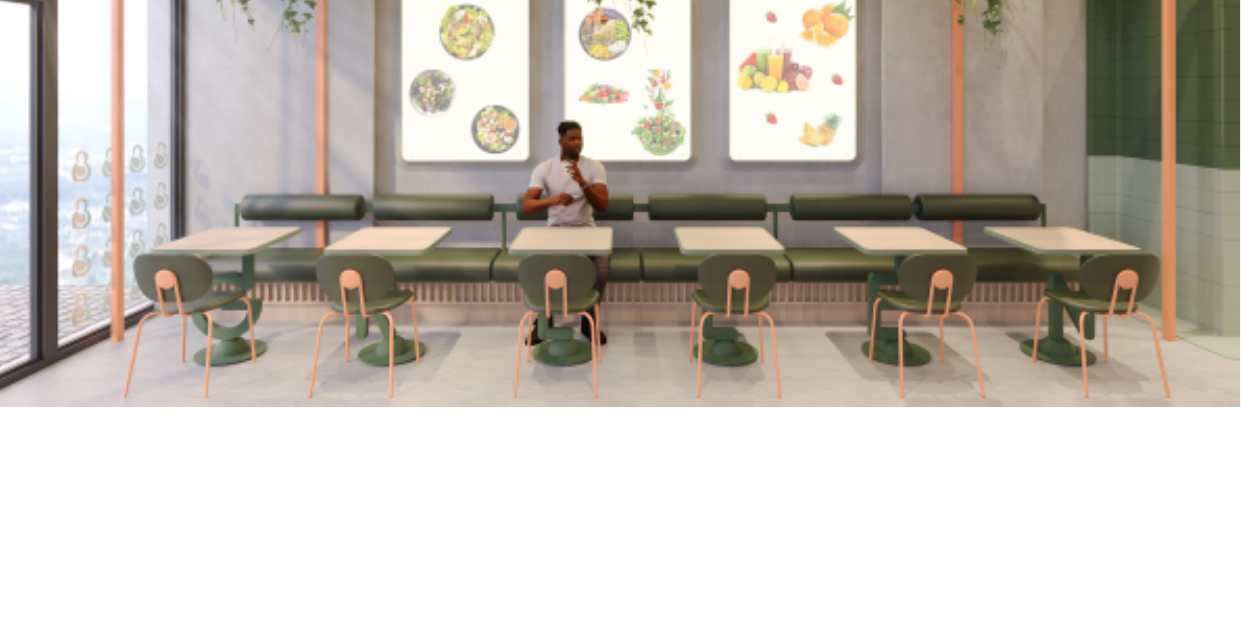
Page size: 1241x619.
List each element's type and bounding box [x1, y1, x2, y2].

picture [0, 0, 1241, 407]
